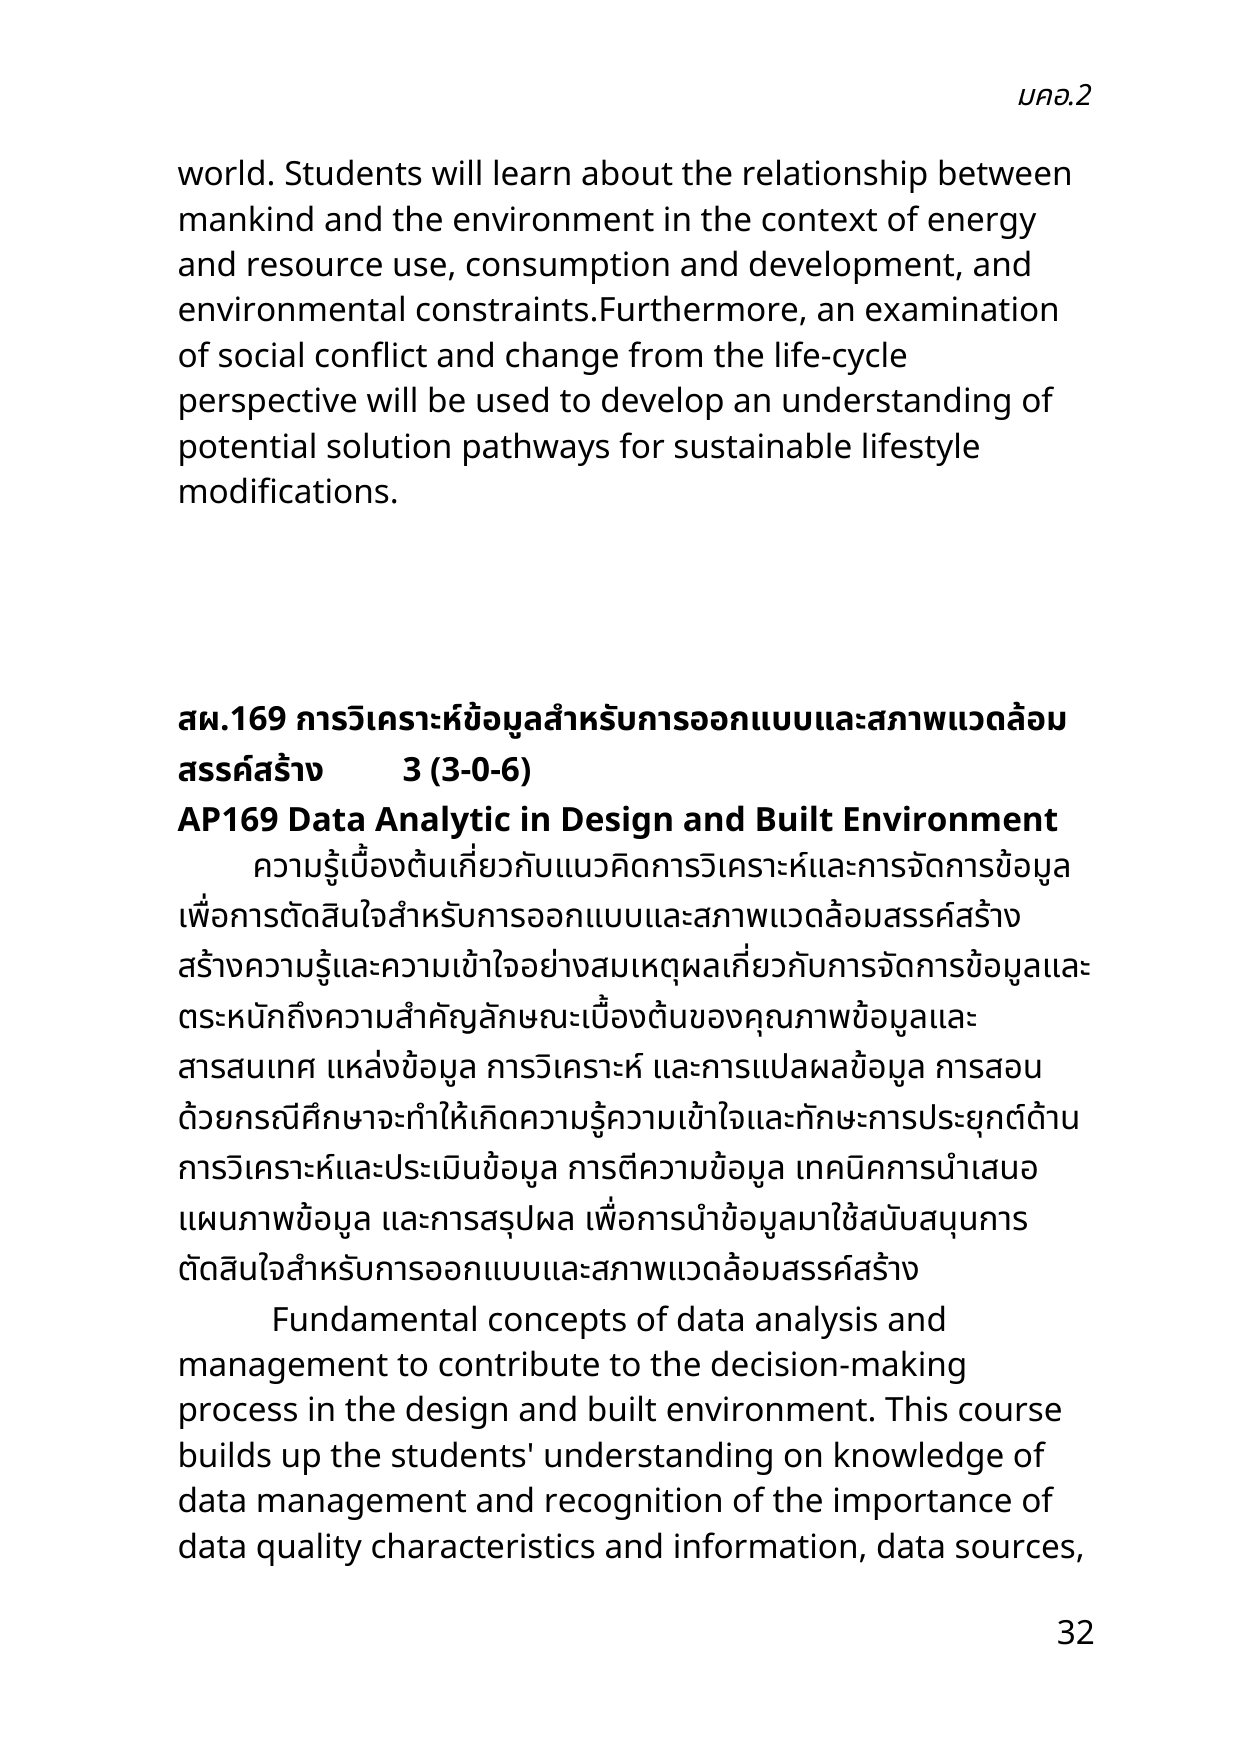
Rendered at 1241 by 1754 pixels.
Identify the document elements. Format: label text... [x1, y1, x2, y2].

text AP169 Data Analytic in Design and Built Environment [177, 796, 1095, 842]
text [177, 1295, 1095, 1568]
text ความรู้เบื้องต้นเกี่ยวกับแนวคิดการวิเคราะห์และการจัดการข้อมูลเพื่อการตัดสินใจสำหรับการออกแบบและสภาพแวดล้อมสรรค์สร้าง สร้างความรู้และความเข้าใจอย่างสมเหตุผลเกี่ยวกับการจัดการข้อมูลและตระหนักถึงความสำคัญลักษณะเบื้องต้นของคุณภาพข้อมูลและสารสนเทศ แหล่งข้อมูล การวิเคราะห์ และการแปลผลข้อมูล การสอนด้วยกรณีศึกษาจะทำให้เกิดความรู้ความเข้าใจและทักษะการประยุกต์ด้านการวิเคราะห์และประเมินข้อมูล การตีความข้อมูล เทคนิคการนำเสนอแผนภาพข้อมูล และการสรุปผล เพื่อการนำข้อมูลมาใช้สนับสนุนการตัดสินใจสำหรับการออกแบบและสภาพแวดล้อมสรรค์สร้าง [177, 842, 1095, 1295]
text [177, 150, 1095, 513]
text สผ.169 การวิเคราะห์ข้อมูลสำหรับการออกแบบและสภาพแวดล้อมสรรค์สร้าง 3 (3-0-6) [177, 695, 1095, 796]
